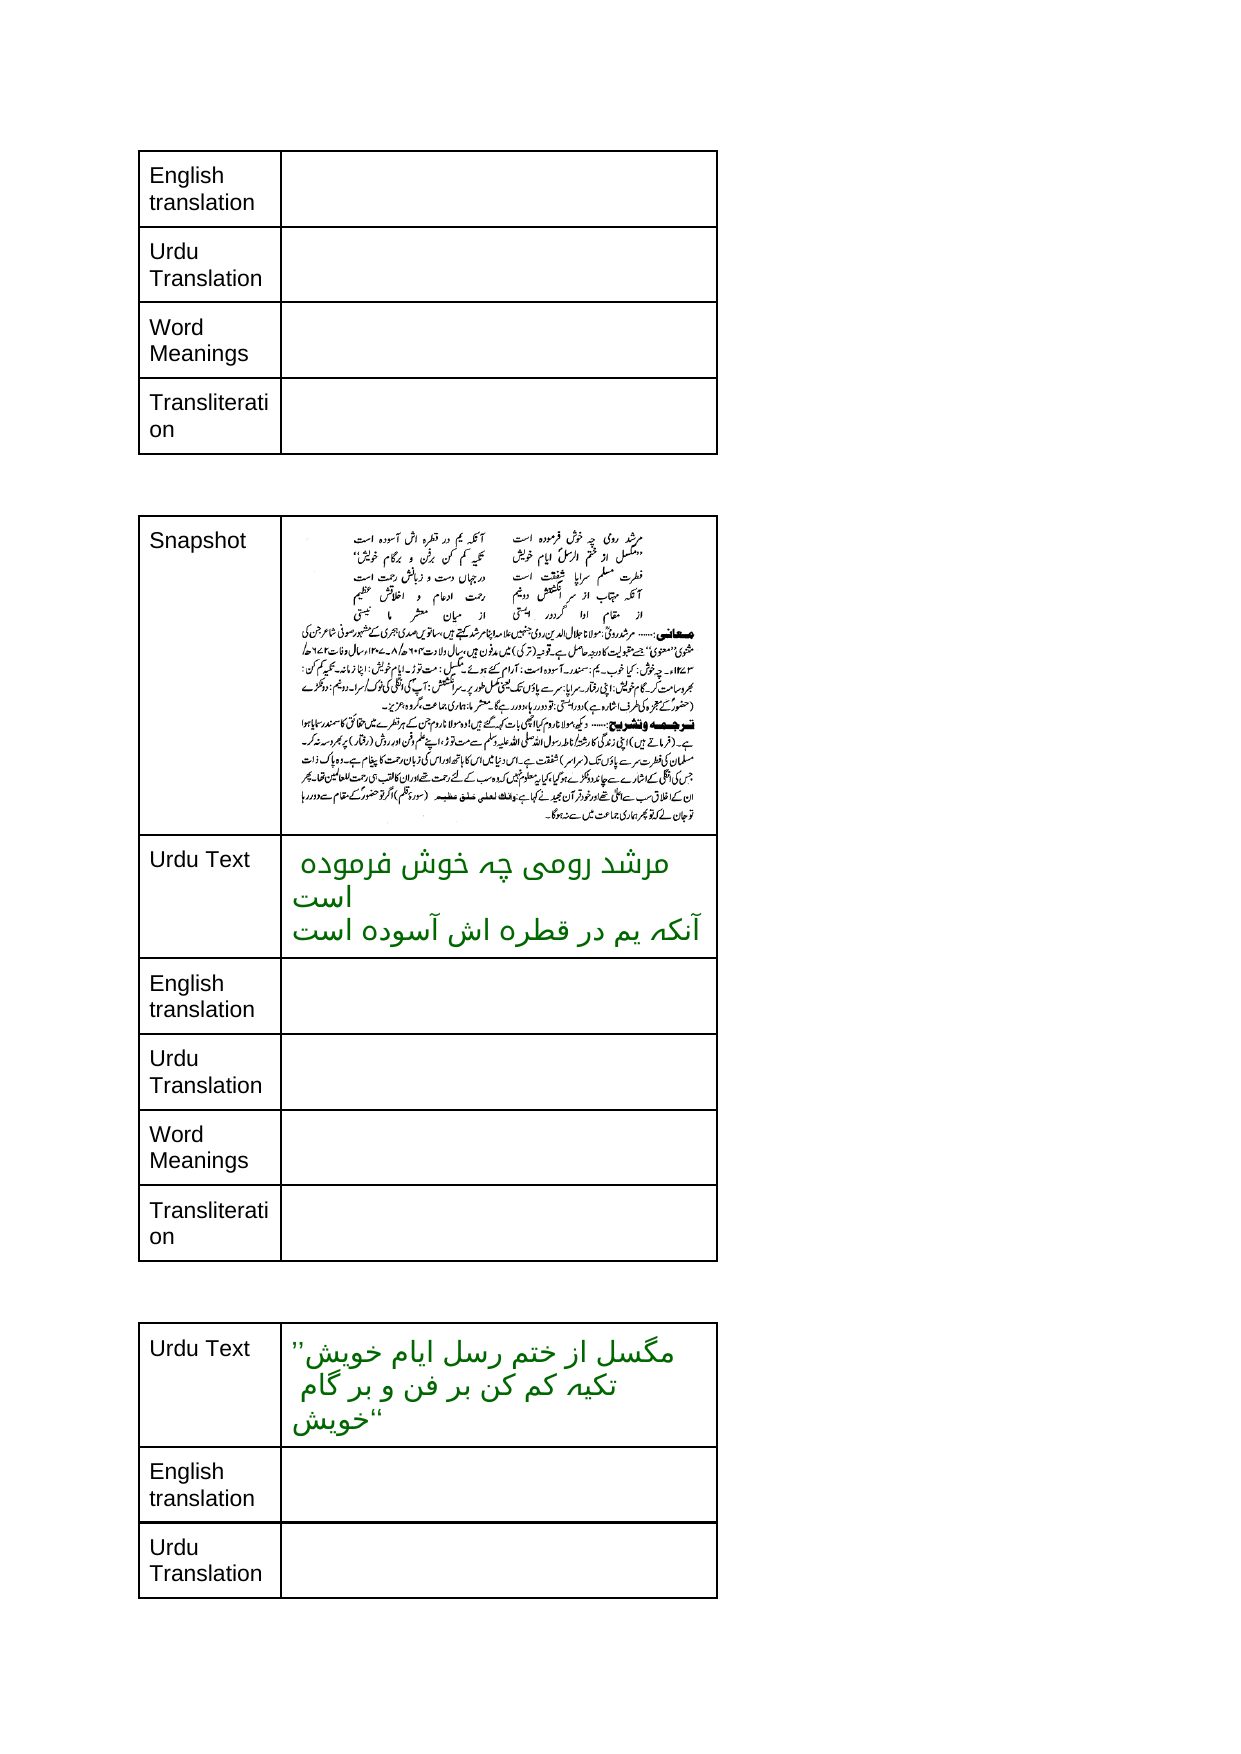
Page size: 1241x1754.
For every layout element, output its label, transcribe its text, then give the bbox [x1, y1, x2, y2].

table_cell [282, 1035, 716, 1108]
table_cell [282, 1524, 716, 1597]
table_cell English translation [140, 1448, 280, 1521]
table_cell Urdu Translation [140, 1524, 280, 1597]
table_cell [282, 959, 716, 1033]
table_cell [282, 379, 716, 452]
table_cell [282, 303, 716, 377]
table_cell [282, 1111, 716, 1184]
table_cell [282, 152, 716, 226]
table_header Urdu Text [140, 1324, 280, 1446]
table_cell [282, 1448, 716, 1521]
table_cell Word Meanings [140, 1111, 280, 1184]
table_header Snapshot [140, 517, 280, 834]
table_cell Urdu Translation [140, 228, 280, 301]
table_cell Urdu Text [140, 836, 280, 957]
table_header [282, 517, 716, 834]
table_header ’’مگسل از ختم رسل ایام خویش تکیہ کم کن بر فن و بر گام خویش‘‘ [282, 1324, 716, 1446]
table_cell English translation [140, 152, 280, 226]
table_cell [282, 1186, 716, 1260]
table_cell [282, 228, 716, 301]
table_cell مرشد رومی چہ خوش فرمودہ است آنکہ یم در قطرہ اش آسودہ است [282, 836, 716, 957]
table_cell Urdu Translation [140, 1035, 280, 1108]
table_cell Transliteration [140, 379, 280, 452]
table_cell English translation [140, 959, 280, 1033]
table_cell Word Meanings [140, 303, 280, 377]
table_cell Transliteration [140, 1186, 280, 1260]
picture [291, 527, 706, 824]
